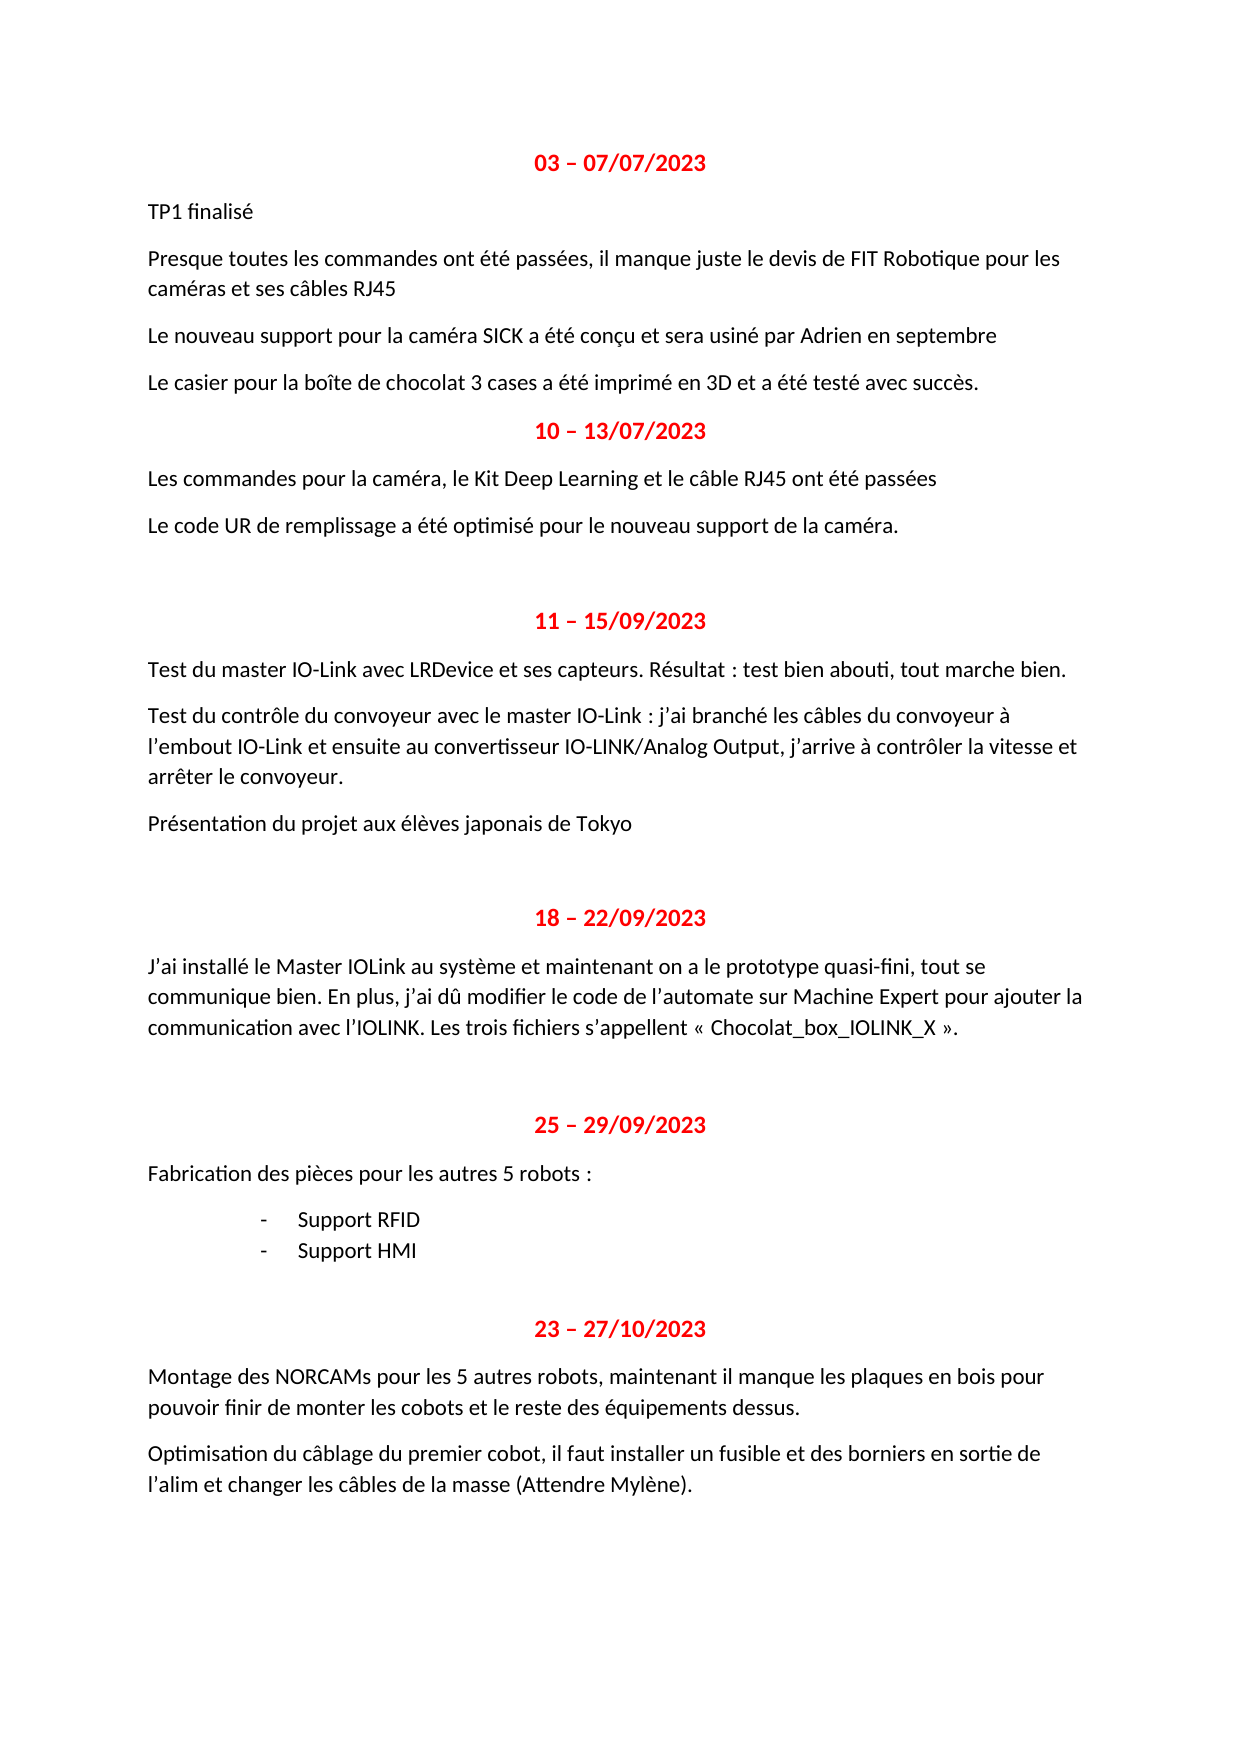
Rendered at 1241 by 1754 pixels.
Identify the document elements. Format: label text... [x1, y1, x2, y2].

text Test du contrôle du convoyeur avec le master IO-Link : j’ai branché les câbles du convoyeur à l’embout IO-Link et ensuite au convertisseur IO-LINK/Analog Output, j’arrive à contrôler la vitesse et arrêter le convoyeur. [148, 702, 1093, 790]
text Le code UR de remplissage a été optimisé pour le nouveau support de la caméra. [148, 511, 1093, 539]
text Le nouveau support pour la caméra SICK a été conçu et sera usiné par Adrien en septembre [148, 321, 1093, 349]
text J’ai installé le Master IOLink au système et maintenant on a le prototype quasi-fini, tout se communique bien. En plus, j’ai dû modifier le code de l’automate sur Machine Expert pour ajouter la communication avec l’IOLINK. Les trois fichiers s’appellent « Chocolat_box_IOLINK_X ». [148, 952, 1093, 1041]
text Le casier pour la boîte de chocolat 3 cases a été imprimé en 3D et a été testé avec succès. [148, 368, 1093, 396]
text Optimisation du câblage du premier cobot, il faut installer un fusible et des borniers en sortie de l’alim et changer les câbles de la masse (Attendre Mylène). [148, 1439, 1093, 1498]
text 11 – 15/09/2023 [148, 605, 1093, 636]
text TP1 finalisé [148, 197, 1093, 225]
list Support HMI [260, 1236, 1093, 1264]
text 03 – 07/07/2023 [148, 148, 1093, 178]
text Présentation du projet aux élèves japonais de Tokyo [148, 809, 1093, 837]
text 25 – 29/09/2023 [148, 1109, 1093, 1139]
text Fabrication des pièces pour les autres 5 robots : [148, 1159, 1093, 1187]
text 10 – 13/07/2023 [148, 415, 1093, 445]
text Test du master IO-Link avec LRDevice et ses capteurs. Résultat : test bien abouti, tout marche bien. [148, 655, 1093, 683]
text Presque toutes les commandes ont été passées, il manque juste le devis de FIT Robotique pour les caméras et ses câbles RJ45 [148, 244, 1093, 302]
text 23 – 27/10/2023 [148, 1313, 1093, 1343]
text Les commandes pour la caméra, le Kit Deep Learning et le câble RJ45 ont été passées [148, 464, 1093, 492]
list Support RFID [260, 1206, 1093, 1233]
text Montage des NORCAMs pour les 5 autres robots, maintenant il manque les plaques en bois pour pouvoir finir de monter les cobots et le reste des équipements dessus. [148, 1362, 1093, 1421]
text 18 – 22/09/2023 [148, 903, 1093, 933]
